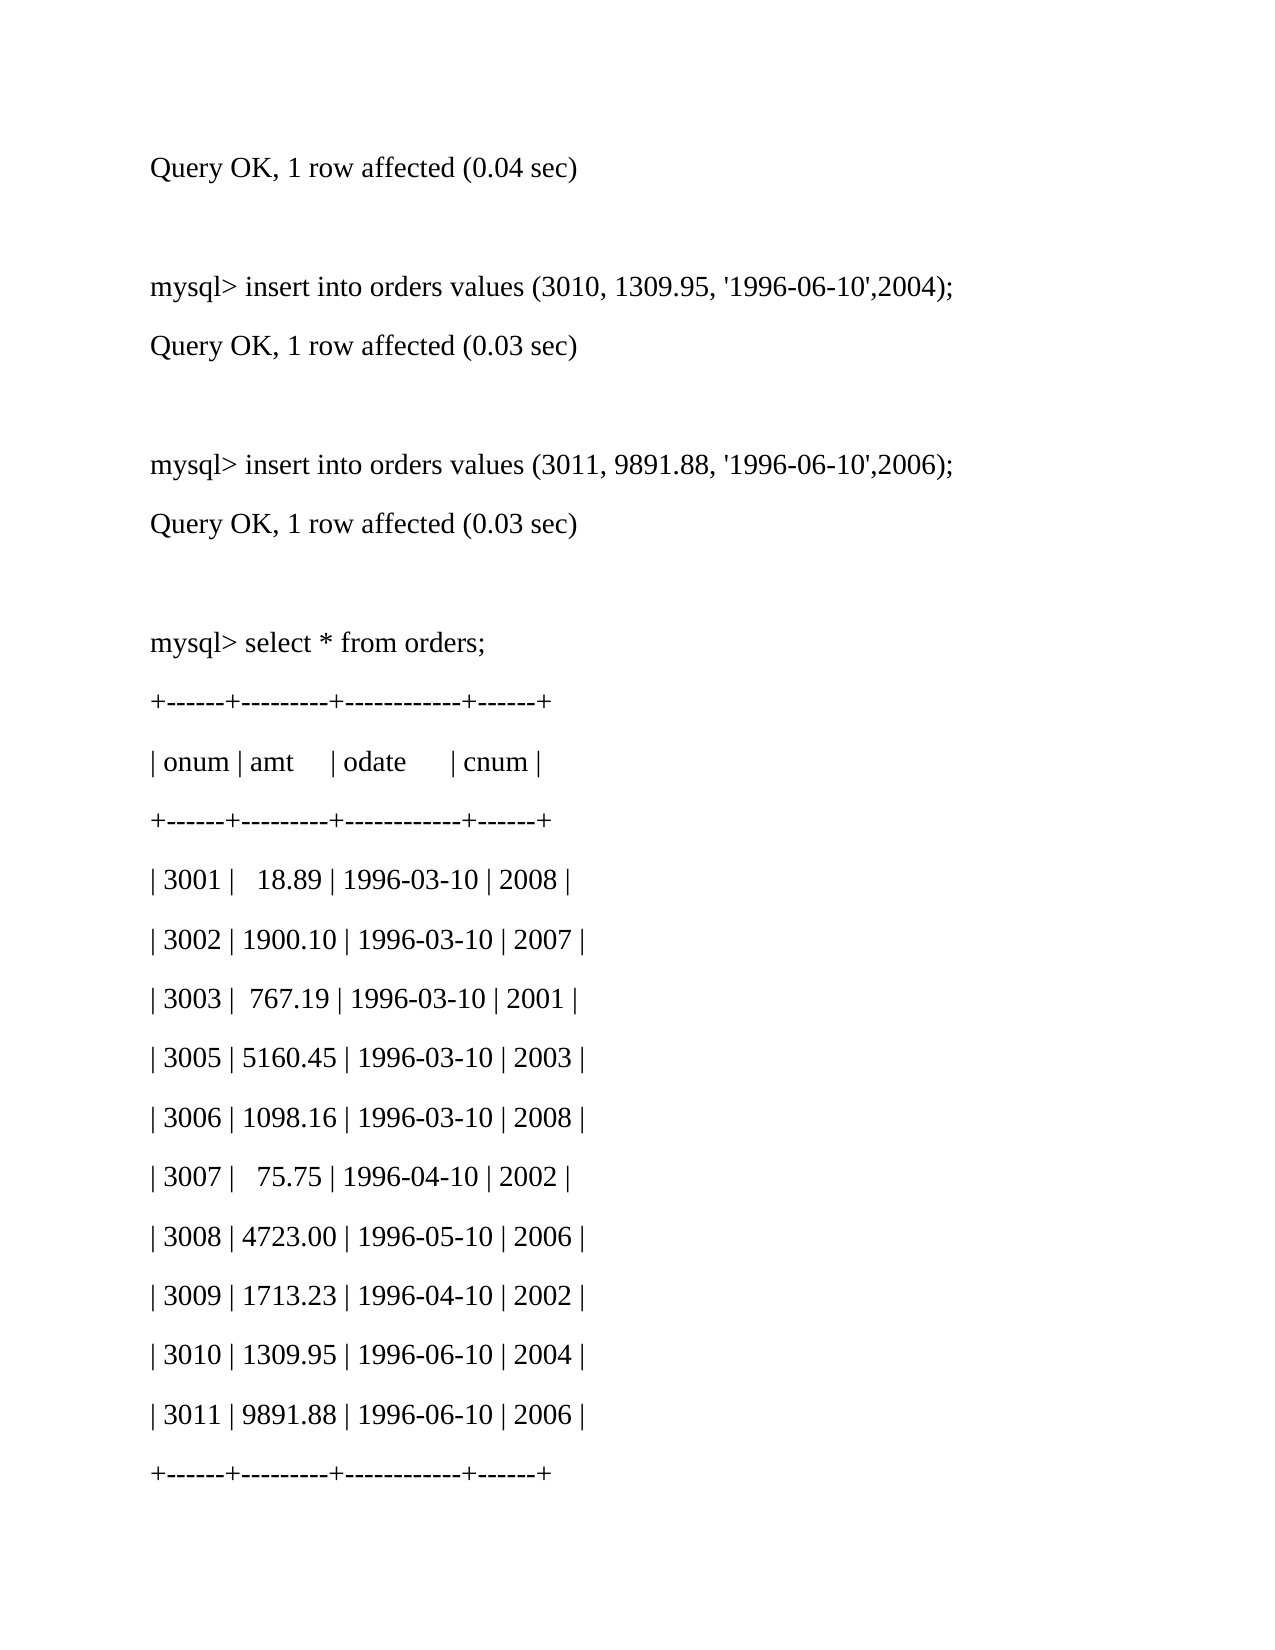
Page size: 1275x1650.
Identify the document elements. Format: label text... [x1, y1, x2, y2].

text | 3010 | 1309.95 | 1996-06-10 | 2004 | [150, 1337, 1125, 1371]
text | 3001 | 18.89 | 1996-03-10 | 2008 | [150, 862, 1125, 896]
text Query OK, 1 row affected (0.04 sec) [150, 150, 1125, 183]
text | 3006 | 1098.16 | 1996-03-10 | 2008 | [150, 1100, 1125, 1133]
text | 3011 | 9891.88 | 1996-06-10 | 2006 | [150, 1397, 1125, 1430]
text Query OK, 1 row affected (0.03 sec) [150, 506, 1125, 540]
text | 3008 | 4723.00 | 1996-05-10 | 2006 | [150, 1219, 1125, 1252]
text | 3005 | 5160.45 | 1996-03-10 | 2003 | [150, 1041, 1125, 1074]
text | 3002 | 1900.10 | 1996-03-10 | 2007 | [150, 922, 1125, 955]
text Query OK, 1 row affected (0.03 sec) [150, 328, 1125, 362]
text | 3003 | 767.19 | 1996-03-10 | 2001 | [150, 981, 1125, 1015]
text | 3007 | 75.75 | 1996-04-10 | 2002 | [150, 1159, 1125, 1193]
text mysql> select * from orders; [150, 625, 1125, 658]
text +------+---------+------------+------+ [150, 1456, 1125, 1490]
text | 3009 | 1713.23 | 1996-04-10 | 2002 | [150, 1278, 1125, 1312]
text mysql> insert into orders values (3010, 1309.95, '1996-06-10',2004); [150, 269, 1125, 302]
text +------+---------+------------+------+ [150, 684, 1125, 718]
text +------+---------+------------+------+ [150, 803, 1125, 837]
text mysql> insert into orders values (3011, 9891.88, '1996-06-10',2006); [150, 447, 1125, 480]
text | onum | amt | odate | cnum | [150, 744, 1125, 777]
